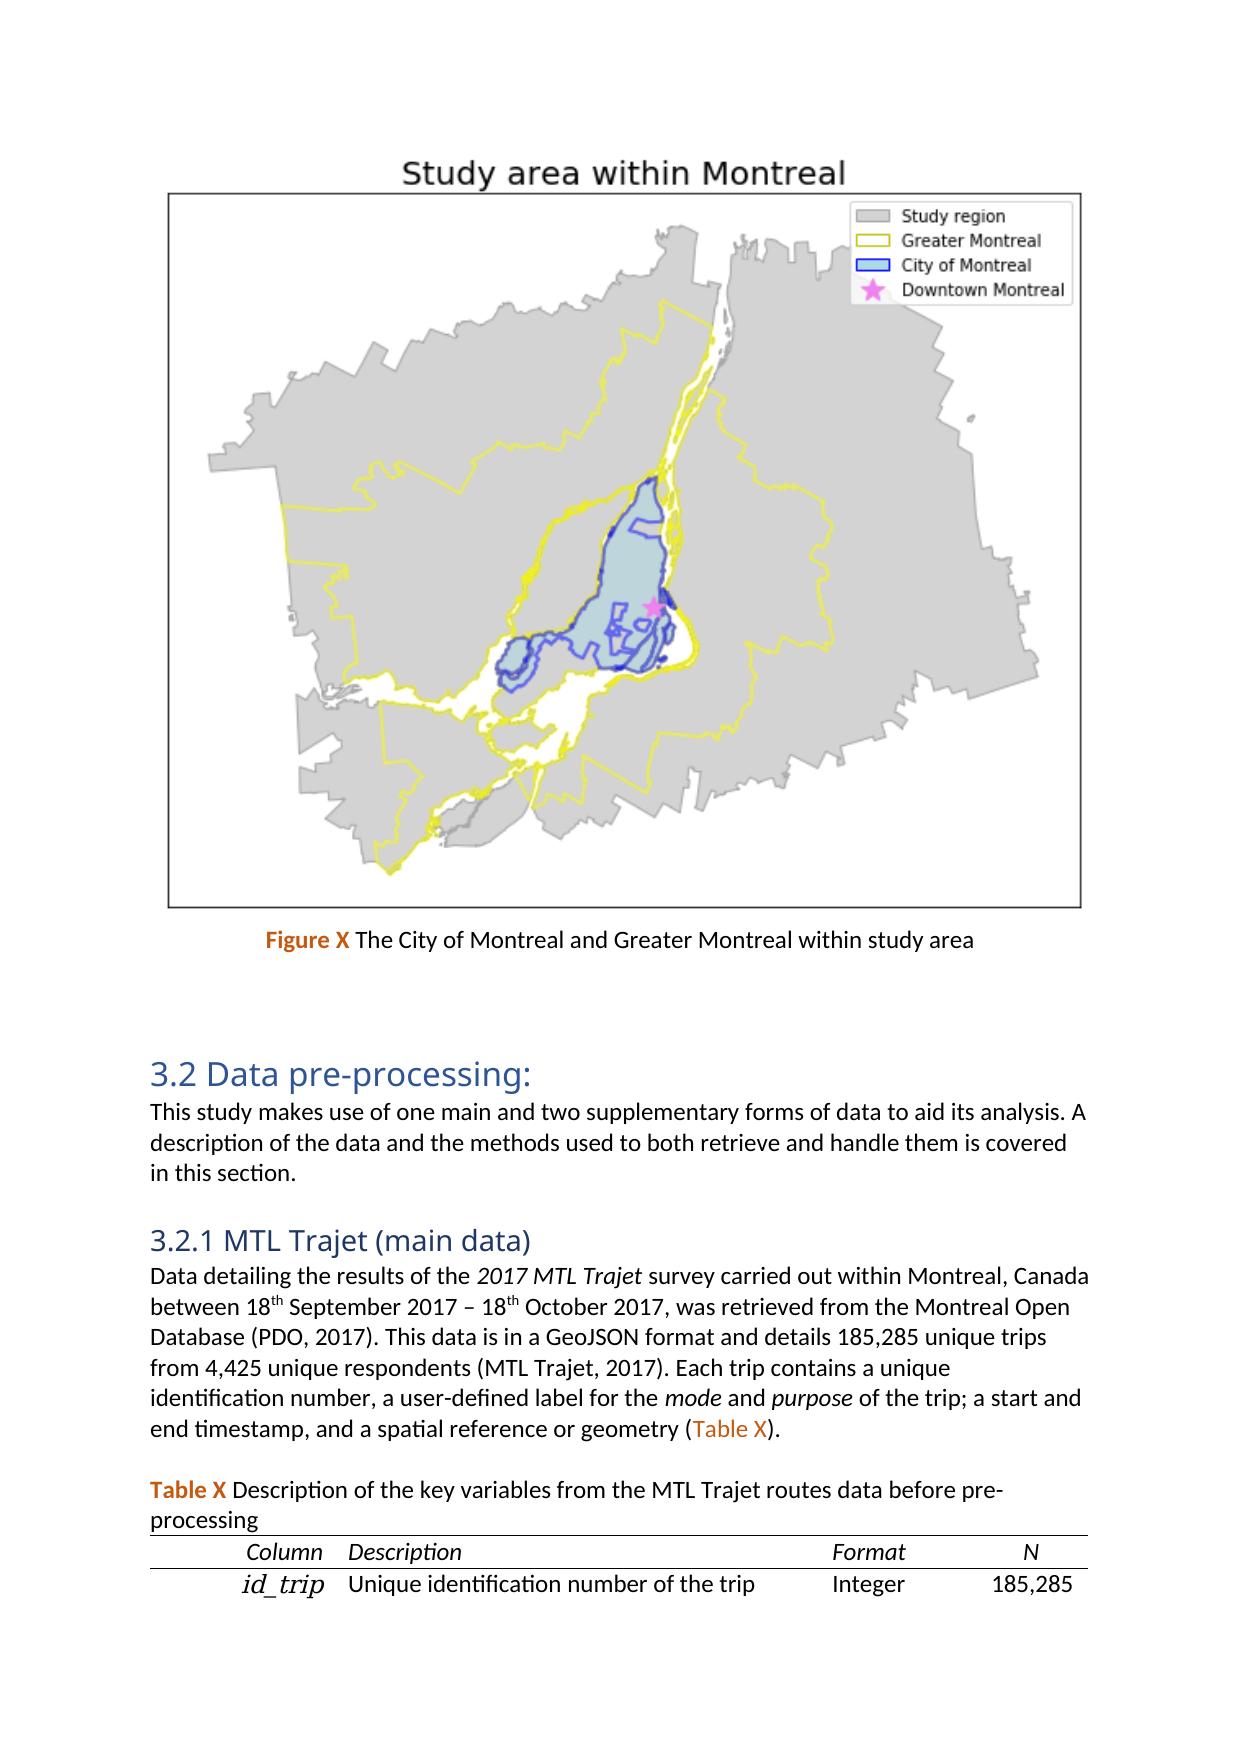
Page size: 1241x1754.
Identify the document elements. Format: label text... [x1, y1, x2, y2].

table_header N [977, 1536, 1087, 1567]
subtitle 3.2 Data pre-processing: [150, 1051, 1090, 1096]
table_cell Integer [821, 1569, 977, 1600]
table_header Format [821, 1536, 977, 1567]
subtitle 3.2.1 MTL Trajet (main data) [150, 1221, 1090, 1260]
table_cell id_trip [150, 1569, 337, 1600]
table_header Description [337, 1536, 821, 1567]
text Figure X The City of Montreal and Greater Montreal within study area [150, 925, 1090, 955]
table_cell Unique identification number of the trip [337, 1569, 821, 1600]
text This study makes use of one main and two supplementary forms of data to aid its analysis. A description of the data and the methods used to both retrieve and handle them is covered in this section. [150, 1096, 1090, 1188]
text Data detailing the results of the 2017 MTL Trajet survey carried out within Montreal, Canada between 18th September 2017 – 18th October 2017, was retrieved from the Montreal Open Database (PDO, 2017). This data is in a GeoJSON format and details 185,285 unique trips from 4,425 unique respondents (MTL Trajet, 2017). Each trip contains a unique identification number, a user-defined label for the mode and purpose of the trip; a start and end timestamp, and a spatial reference or geometry (Table X). [150, 1260, 1090, 1443]
picture [150, 150, 1090, 925]
text Table X Description of the key variables from the MTL Trajet routes data before pre-processing [150, 1474, 1090, 1535]
table_cell 185,285 [977, 1569, 1087, 1600]
table_header Column [150, 1536, 337, 1567]
